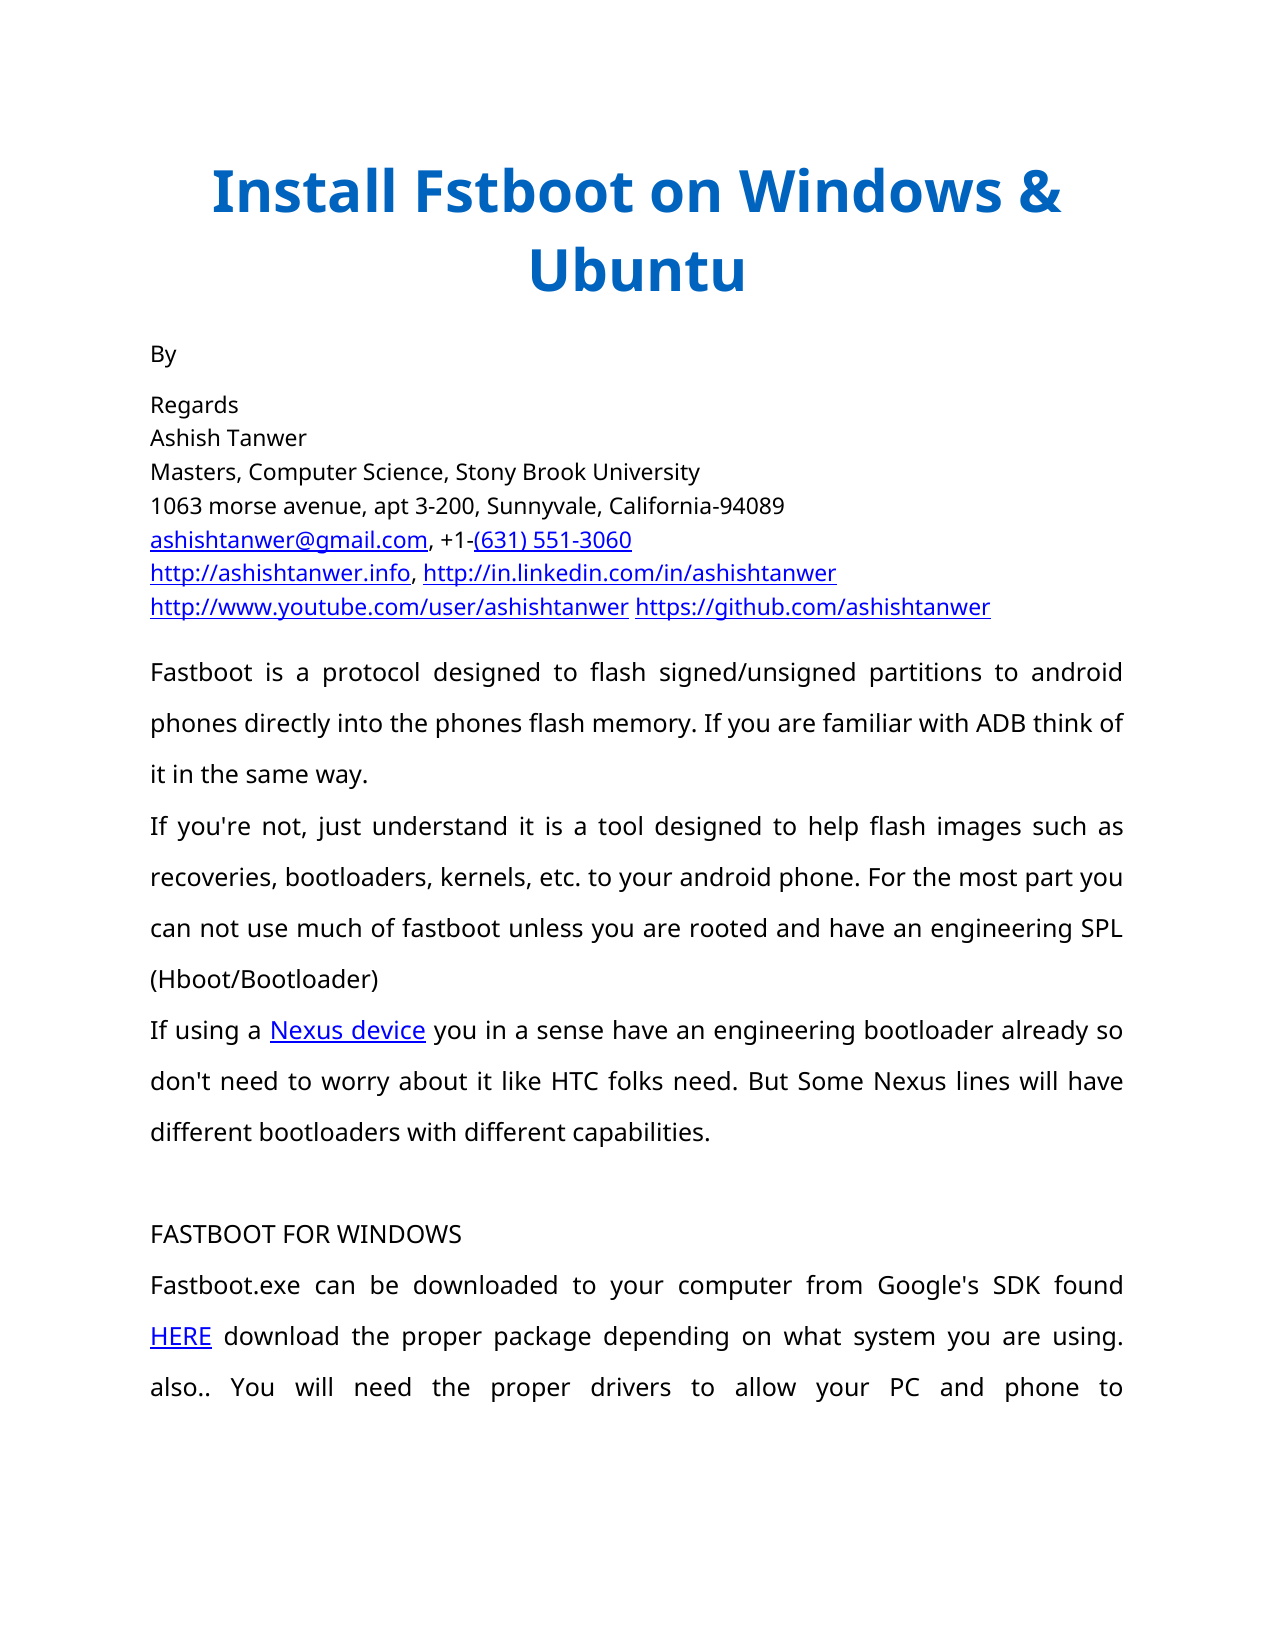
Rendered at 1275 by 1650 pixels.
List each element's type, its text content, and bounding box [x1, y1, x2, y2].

text http://ashishtanwer.info, http://in.linkedin.com/in/ashishtanwer [150, 557, 1125, 588]
text Regards [150, 388, 1125, 420]
text Install Fstboot on Windows & Ubuntu [150, 150, 1125, 309]
text By [150, 338, 1125, 369]
text http://www.youtube.com/user/ashishtanwer https://github.com/ashishtanwer [150, 591, 1125, 622]
text FASTBOOT FOR WINDOWS [150, 1216, 1125, 1251]
text Fastboot is a protocol designed to flash signed/unsigned partitions to android phones directly into the phones flash memory. If you are familiar with ADB think of it in the same way. [150, 655, 1125, 791]
text Ashish Tanwer [150, 422, 1125, 453]
text 1063 morse avenue, apt 3-200, Sunnyvale, California-94089 [150, 490, 1125, 521]
text If you're not, just understand it is a tool designed to help flash images such as recoveries, bootloaders, kernels, etc. to your android phone. For the most part you can not use much of fastboot unless you are rooted and have an engineering SPL (Hboot/Bootloader) [150, 808, 1125, 995]
text If using a Nexus device you in a sense have an engineering bootloader already so don't need to worry about it like HTC folks need. But Some Nexus lines will have different bootloaders with different capabilities. [150, 1012, 1125, 1148]
text ashishtanwer@gmail.com, +1-(631) 551-3060 [150, 523, 1125, 555]
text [150, 1267, 1125, 1404]
text Masters, Computer Science, Stony Brook University [150, 456, 1125, 487]
